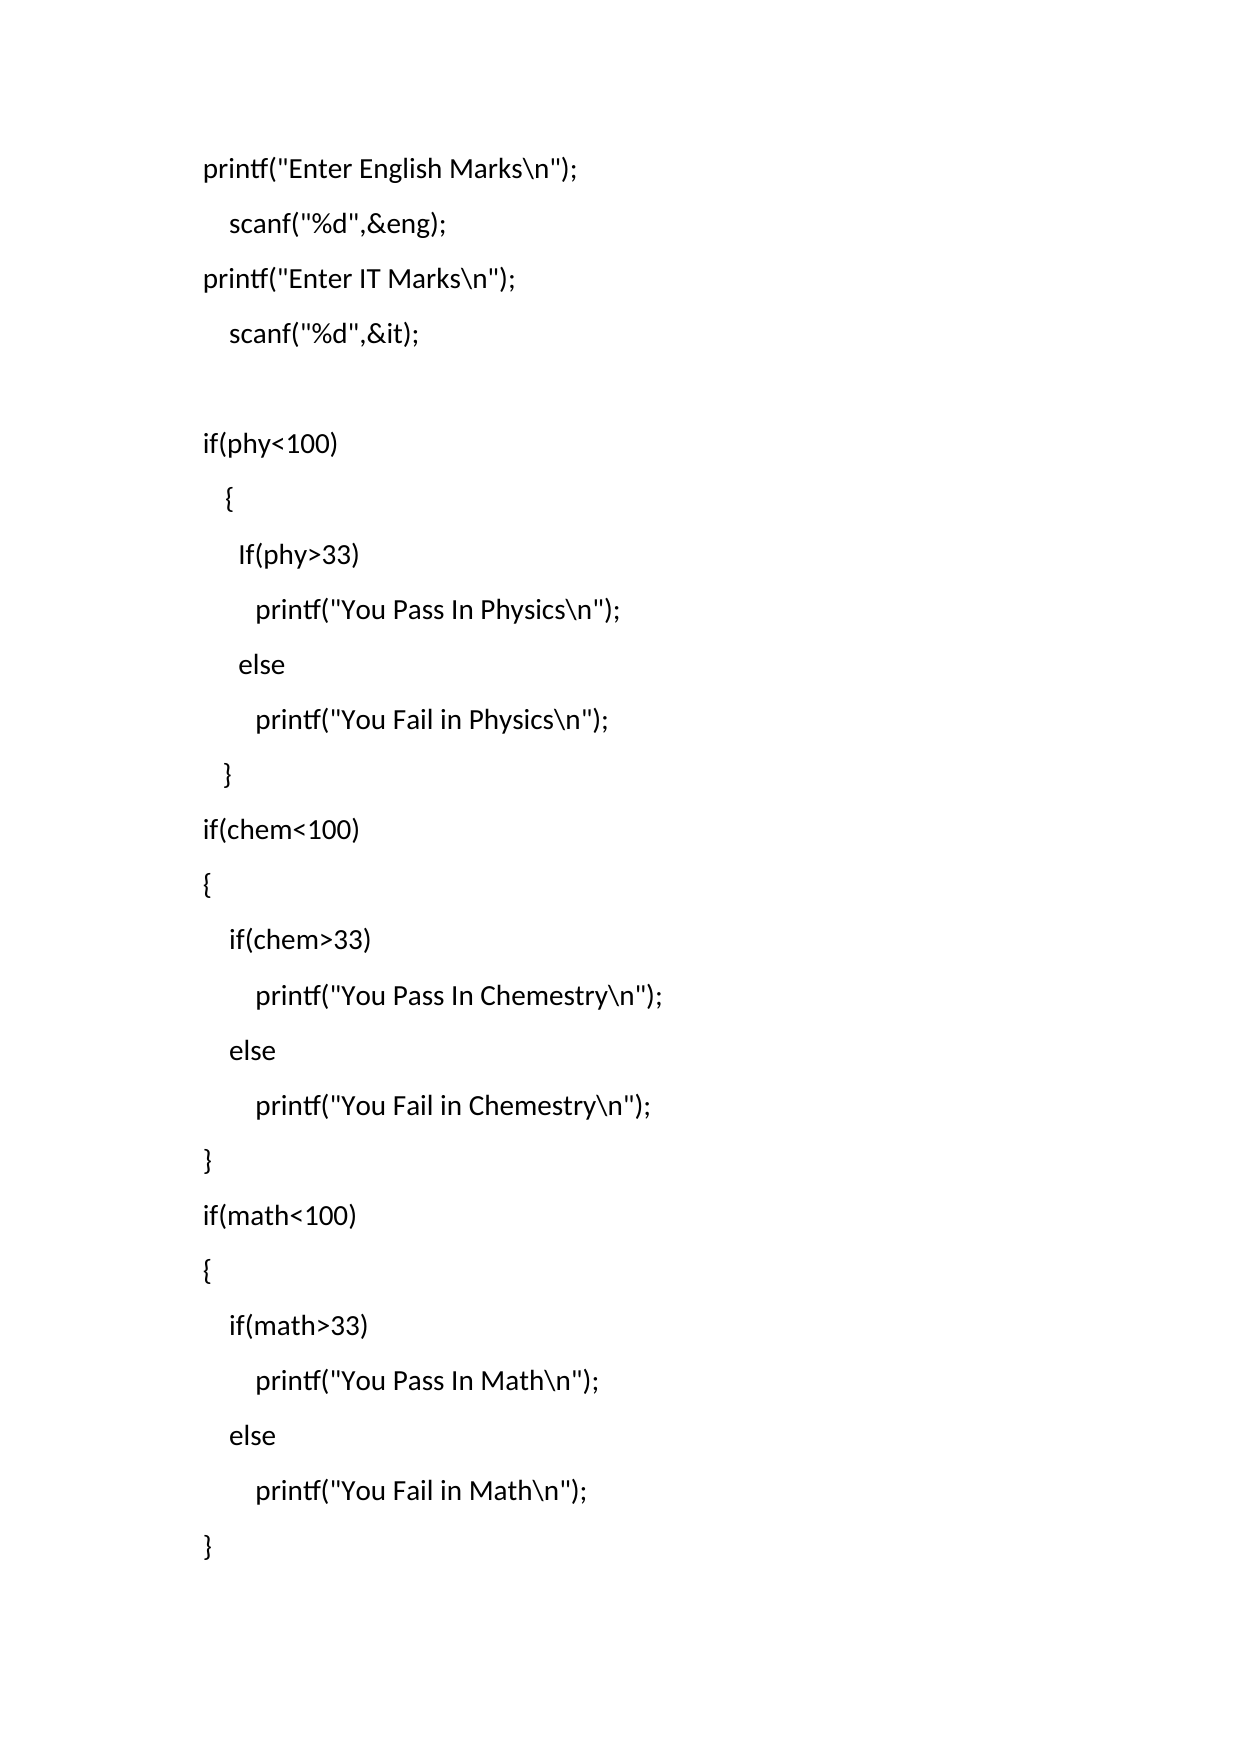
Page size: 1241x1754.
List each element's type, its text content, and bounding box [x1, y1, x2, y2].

text scanf("%d",&it); [150, 315, 1090, 351]
text { [150, 1252, 1090, 1288]
text { [150, 481, 1090, 516]
text if(math>33) [150, 1307, 1090, 1343]
text if(phy<100) [150, 426, 1090, 461]
text printf("You Fail in Chemestry\n"); [150, 1087, 1090, 1122]
text scanf("%d",&eng); [150, 205, 1090, 241]
text printf("You Fail in Math\n"); [150, 1472, 1090, 1508]
text { [150, 866, 1090, 902]
text if(chem>33) [150, 921, 1090, 957]
text printf("Enter IT Marks\n"); [150, 260, 1090, 296]
text else [150, 646, 1090, 682]
text printf("You Pass In Math\n"); [150, 1362, 1090, 1398]
text printf("You Pass In Chemestry\n"); [150, 977, 1090, 1012]
text If(phy>33) [150, 536, 1090, 571]
text } [150, 756, 1090, 792]
text printf("You Fail in Physics\n"); [150, 701, 1090, 737]
text } [150, 1528, 1090, 1563]
text } [150, 1142, 1090, 1177]
text printf("Enter English Marks\n"); [150, 150, 1090, 186]
text printf("You Pass In Physics\n"); [150, 591, 1090, 626]
text if(chem<100) [150, 811, 1090, 847]
text else [150, 1032, 1090, 1067]
text if(math<100) [150, 1197, 1090, 1233]
text else [150, 1417, 1090, 1453]
